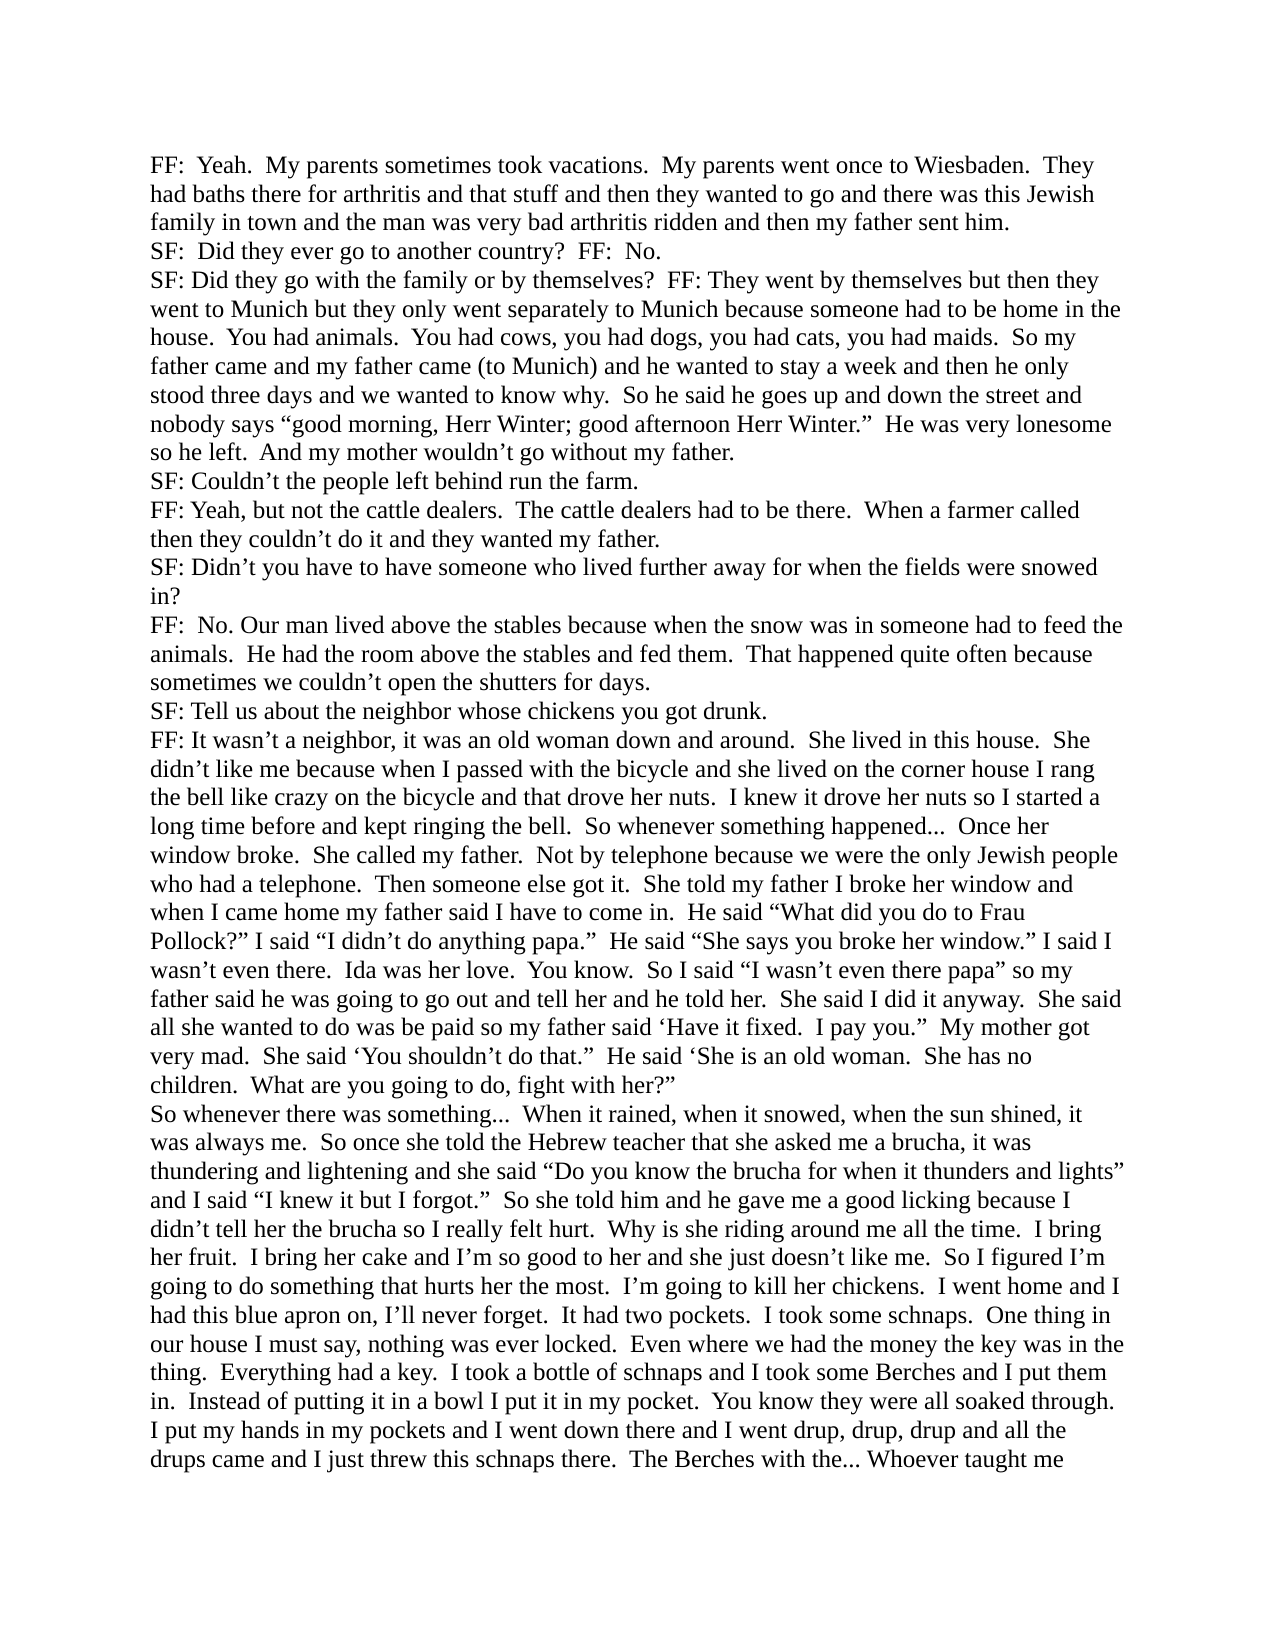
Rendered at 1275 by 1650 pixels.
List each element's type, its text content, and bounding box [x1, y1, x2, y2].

text FF: Yeah. My parents sometimes took vacations. My parents went once to Wiesbaden. They had baths there for arthritis and that stuff and then they wanted to go and there was this Jewish family in town and the man was very bad arthritis ridden and then my father sent him. [150, 322, 1125, 409]
text FF: No. Our man lived above the stables because when the snow was in someone had to feed the animals. He had the room above the stables and fed them. That happened quite often because sometimes we couldn’t open the shutters for days. [150, 782, 1125, 869]
text FF: Yeah, but not the cattle dealers. The cattle dealers had to be there. When a farmer called then they couldn’t do it and they wanted my father. [150, 667, 1125, 725]
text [150, 150, 1125, 294]
text SF: Tell us about the neighbor whose chickens you got drunk. [150, 869, 1125, 897]
text SF: Did the family take any vacations? [150, 294, 1125, 322]
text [150, 1271, 1125, 1472]
text SF: Did they ever go to another country? FF: No. [150, 409, 1125, 437]
text SF: Did they go with the family or by themselves? FF: They went by themselves but then they went to Munich but they only went separately to Munich because someone had to be home in the house. You had animals. You had cows, you had dogs, you had cats, you had maids. So my father came and my father came (to Munich) and he wanted to stay a week and then he only stood three days and we wanted to know why. So he said he goes up and down the street and nobody says “good morning, Herr Winter; good afternoon Herr Winter.” He was very lonesome so he left. And my mother wouldn’t go without my father. [150, 437, 1125, 639]
text SF: Couldn’t the people left behind run the farm. [150, 639, 1125, 667]
text SF: Didn’t you have to have someone who lived further away for when the fields were snowed in? [150, 725, 1125, 782]
text FF: It wasn’t a neighbor, it was an old woman down and around. She lived in this house. She didn’t like me because when I passed with the bicycle and she lived on the corner house I rang the bell like crazy on the bicycle and that drove her nuts. I knew it drove her nuts so I started a long time before and kept ringing the bell. So whenever something happened... Once her window broke. She called my father. Not by telephone because we were the only Jewish people who had a telephone. Then someone else got it. She told my father I broke her window and when I came home my father said I have to come in. He said “What did you do to Frau Pollock?” I said “I didn’t do anything papa.” He said “She says you broke her window.” I said I wasn’t even there. Ida was her love. You know. So I said “I wasn’t even there papa” so my father said he was going to go out and tell her and he told her. She said I did it anyway. She said all she wanted to do was be paid so my father said ‘Have it fixed. I pay you.” My mother got very mad. She said ‘You shouldn’t do that.” He said ‘She is an old woman. She has no children. What are you going to do, fight with her?” [150, 897, 1125, 1271]
